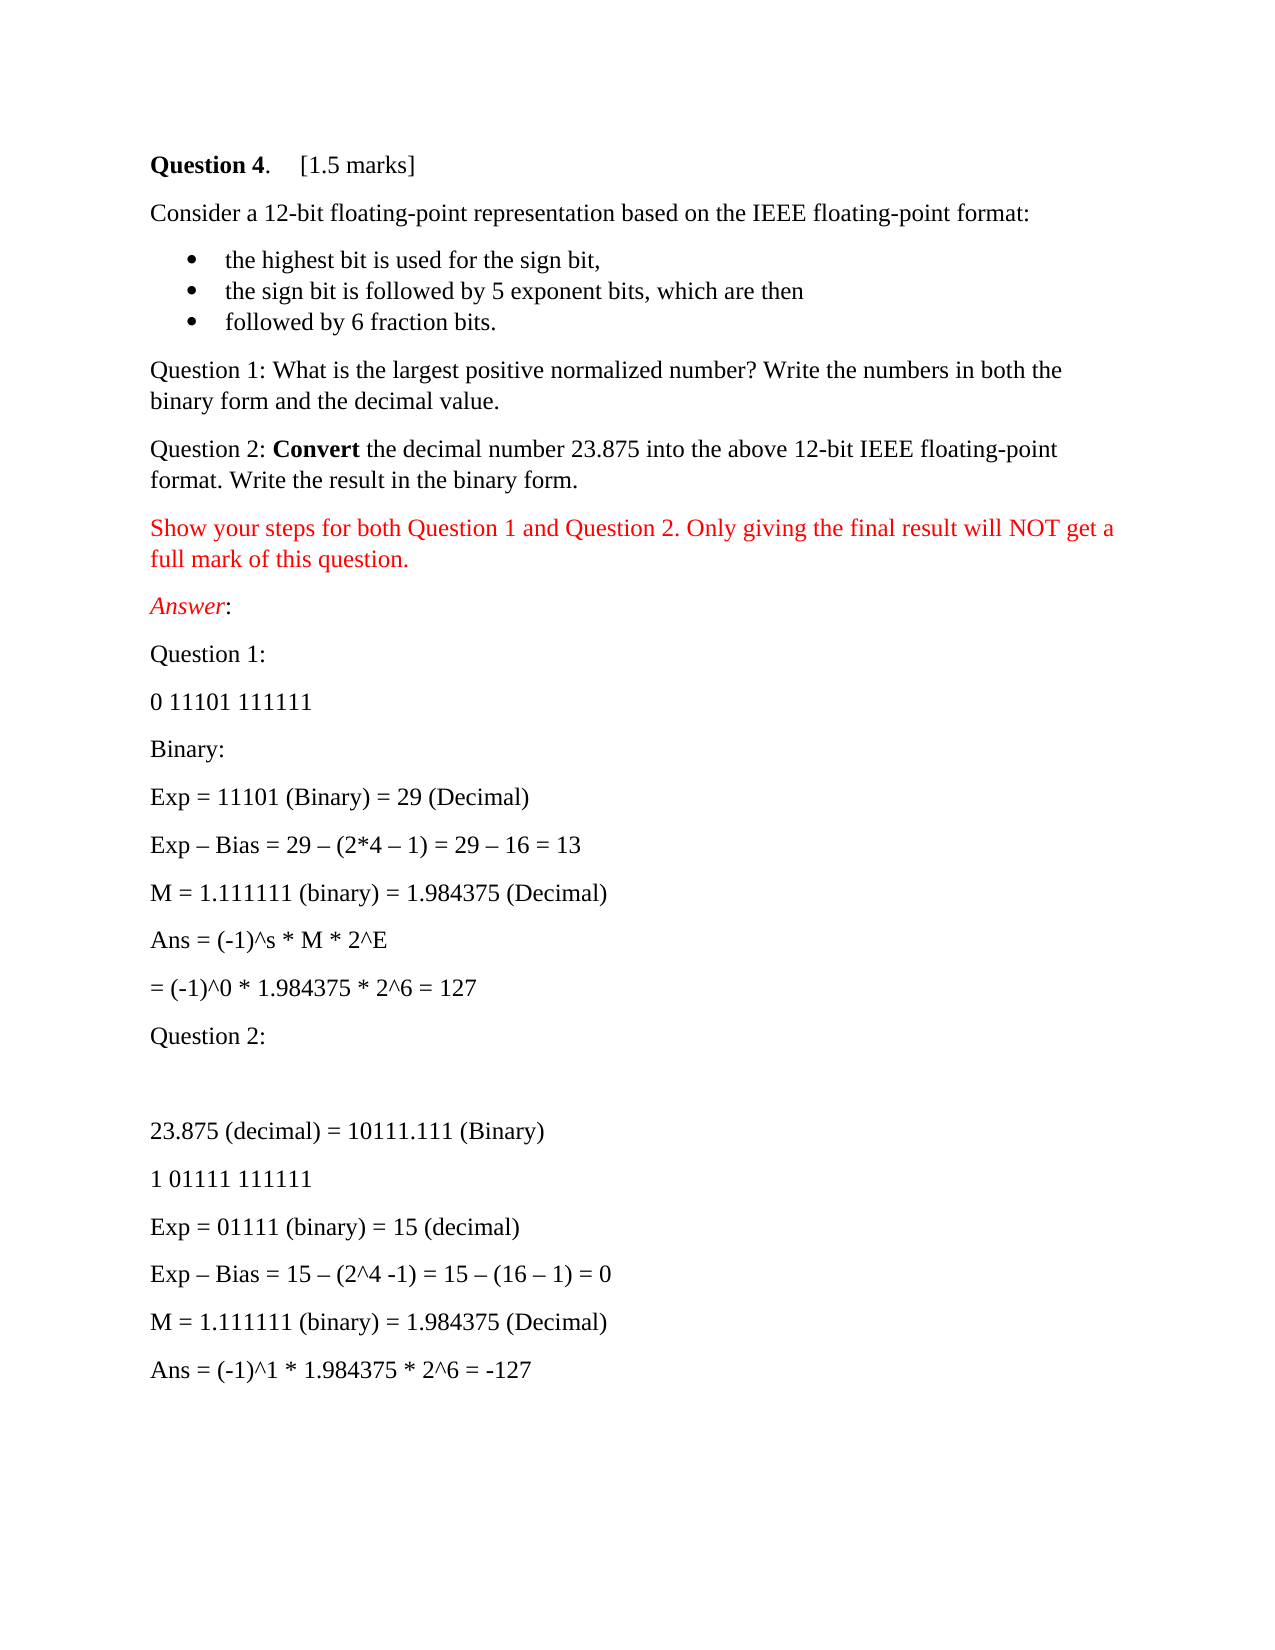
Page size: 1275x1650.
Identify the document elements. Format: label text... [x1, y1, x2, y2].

text Question 1: What is the largest positive normalized number? Write the numbers in both the binary form and the decimal value. [150, 355, 1125, 415]
text 0 11101 111111 [150, 687, 1125, 716]
list the sign bit is followed by 5 exponent bits, which are then [187, 276, 1125, 305]
list followed by 6 fraction bits. [187, 307, 1125, 336]
text Exp = 11101 (Binary) = 29 (Decimal) [150, 782, 1125, 811]
text = (-1)^0 * 1.984375 * 2^6 = 127 [150, 973, 1125, 1002]
text Answer: [150, 591, 1125, 620]
text Question 4. [1.5 marks] [150, 150, 1125, 179]
text 23.875 (decimal) = 10111.111 (Binary) [150, 1116, 1125, 1145]
text M = 1.111111 (binary) = 1.984375 (Decimal) [150, 1307, 1125, 1336]
text Consider a 12-bit floating-point representation based on the IEEE floating-point format: [150, 198, 1125, 226]
text M = 1.111111 (binary) = 1.984375 (Decimal) [150, 878, 1125, 906]
text Question 2: [150, 1021, 1125, 1049]
text Exp = 01111 (binary) = 15 (decimal) [150, 1212, 1125, 1240]
text Exp – Bias = 29 – (2*4 – 1) = 29 – 16 = 13 [150, 830, 1125, 859]
text Question 1: [150, 639, 1125, 668]
list the highest bit is used for the sign bit, [187, 245, 1125, 274]
text Question 2: Convert the decimal number 23.875 into the above 12-bit IEEE floating-point format. Write the result in the binary form. [150, 434, 1125, 494]
text Binary: [150, 734, 1125, 763]
text 1 01111 111111 [150, 1164, 1125, 1193]
text Ans = (-1)^s * M * 2^E [150, 925, 1125, 954]
text Exp – Bias = 15 – (2^4 -1) = 15 – (16 – 1) = 0 [150, 1259, 1125, 1288]
text Show your steps for both Question 1 and Question 2. Only giving the final result will NOT get a full mark of this question. [150, 513, 1125, 572]
text Ans = (-1)^1 * 1.984375 * 2^6 = -127 [150, 1355, 1125, 1383]
